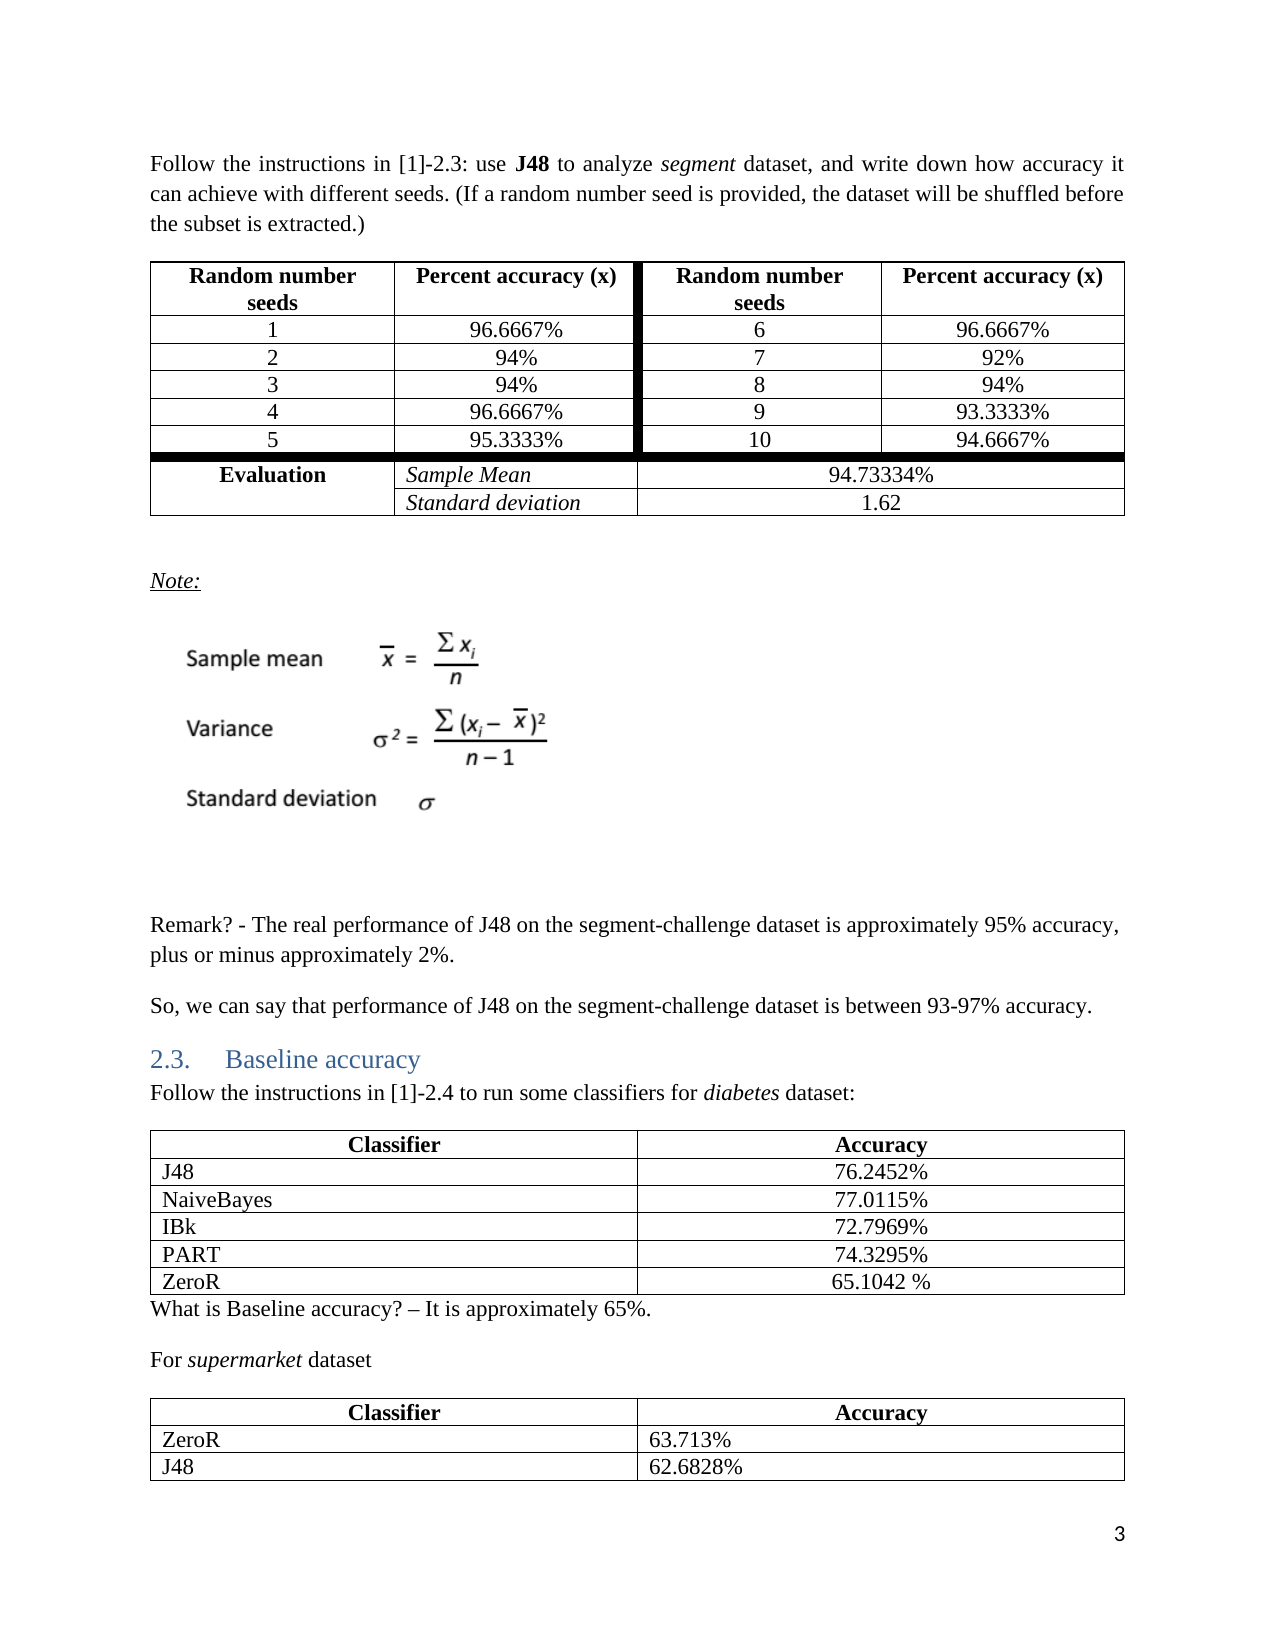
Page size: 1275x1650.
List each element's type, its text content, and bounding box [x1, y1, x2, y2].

table_cell 76.2452% [638, 1159, 1124, 1185]
table_cell 96.6667% [395, 399, 633, 425]
table_cell 8 [643, 371, 881, 397]
table_cell 1.62 [638, 489, 1124, 515]
table_cell 94% [882, 371, 1124, 397]
table_cell 94.73334% [638, 462, 1124, 488]
table_cell 2 [151, 344, 394, 370]
table_cell 65.1042 % [638, 1268, 1124, 1294]
text Follow the instructions in [1]-2.4 to run some classifiers for diabetes dataset: [150, 1079, 1125, 1105]
picture [150, 618, 599, 835]
table_header Accuracy [638, 1131, 1124, 1157]
table_cell 96.6667% [395, 316, 633, 343]
table_cell Sample Mean [395, 462, 637, 488]
text Note: [150, 567, 1125, 594]
table_cell ZeroR [151, 1426, 637, 1452]
text Follow the instructions in [1]-2.3: use J48 to analyze segment dataset, and write down how accuracy it can achieve with different seeds. (If a random number seed is provided, the dataset will be shuffled before the subset is extracted.) [150, 150, 1125, 237]
table_cell 10 [643, 426, 881, 452]
table_cell 77.0115% [638, 1186, 1124, 1212]
table_cell 93.3333% [882, 399, 1124, 425]
table_cell 5 [151, 426, 394, 452]
table_cell 7 [643, 344, 881, 370]
table_header Random number seeds [151, 263, 394, 315]
subtitle Baseline accuracy [150, 1043, 1125, 1074]
table_cell ZeroR [151, 1268, 637, 1294]
table_header Classifier [151, 1399, 637, 1425]
table_header Random number seeds [643, 263, 881, 315]
table_cell 92% [882, 344, 1124, 370]
table_cell Evaluation [151, 462, 394, 515]
table_header Percent accuracy (x) [882, 263, 1124, 315]
table_header Percent accuracy (x) [395, 263, 633, 315]
table_cell 94.6667% [882, 426, 1124, 452]
text Remark? - The real performance of J48 on the segment-challenge dataset is approximately 95% accuracy, plus or minus approximately 2%. [150, 911, 1125, 967]
table_cell J48 [151, 1159, 637, 1185]
table_header Accuracy [638, 1399, 1124, 1425]
text So, we can say that performance of J48 on the segment-challenge dataset is between 93-97% accuracy. [150, 992, 1125, 1018]
table_cell 1 [151, 316, 394, 343]
table_cell 62.6828% [638, 1453, 1124, 1480]
table_cell 95.3333% [395, 426, 633, 452]
table_cell 3 [151, 371, 394, 397]
table_cell NaiveBayes [151, 1186, 637, 1212]
text For supermarket dataset [150, 1346, 1125, 1373]
text What is Baseline accuracy? – It is approximately 65%. [150, 1295, 1125, 1322]
table_cell 63.713% [638, 1426, 1124, 1452]
table_cell 74.3295% [638, 1241, 1124, 1267]
table_header Classifier [151, 1131, 637, 1157]
table_cell IBk [151, 1213, 637, 1239]
table_cell 4 [151, 399, 394, 425]
table_cell 6 [643, 316, 881, 343]
table_cell PART [151, 1241, 637, 1267]
table_cell 94% [395, 371, 633, 397]
table_cell Standard deviation [395, 489, 637, 515]
table_cell 94% [395, 344, 633, 370]
table_cell 96.6667% [882, 316, 1124, 343]
table_cell 72.7969% [638, 1213, 1124, 1239]
table_cell J48 [151, 1453, 637, 1480]
table_cell 9 [643, 399, 881, 425]
